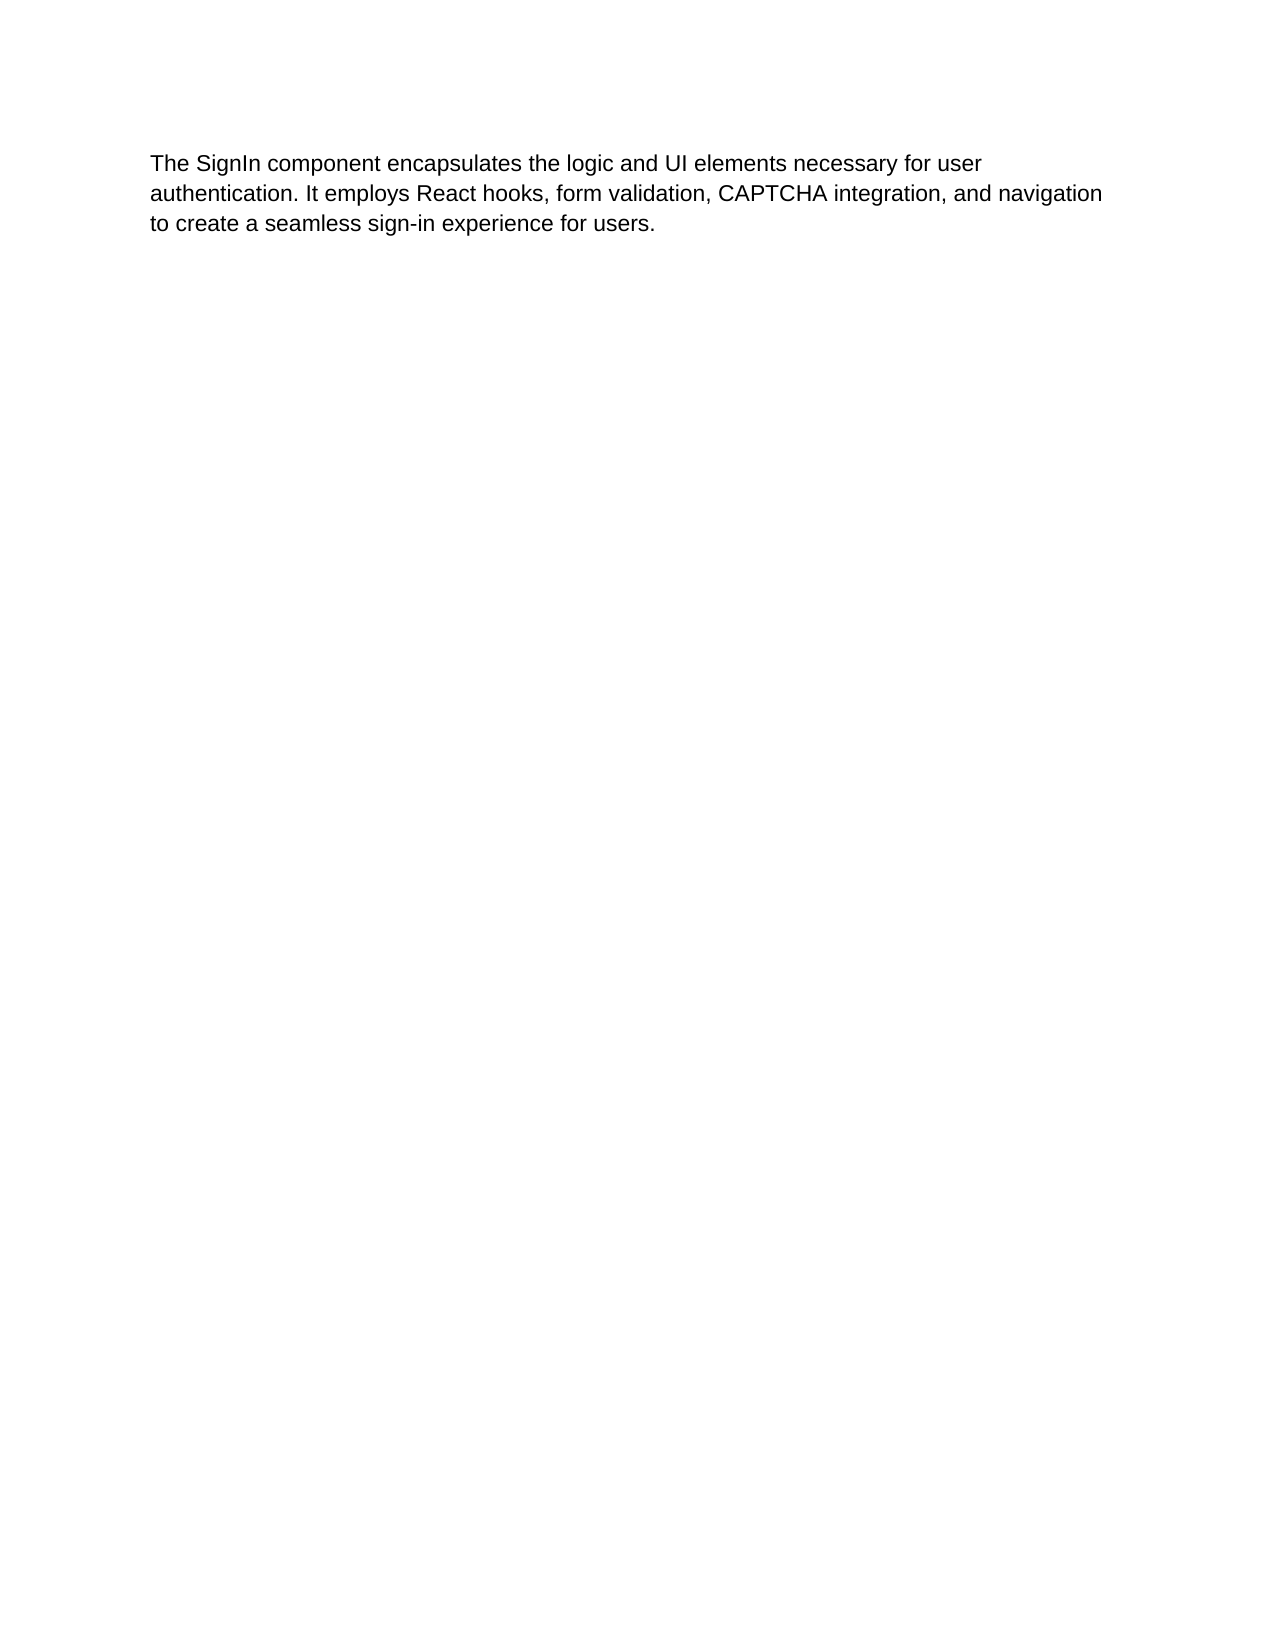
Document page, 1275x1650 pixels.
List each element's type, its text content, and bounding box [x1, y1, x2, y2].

text The SignIn component encapsulates the logic and UI elements necessary for user authentication. It employs React hooks, form validation, CAPTCHA integration, and navigation to create a seamless sign-in experience for users. [150, 150, 1125, 237]
